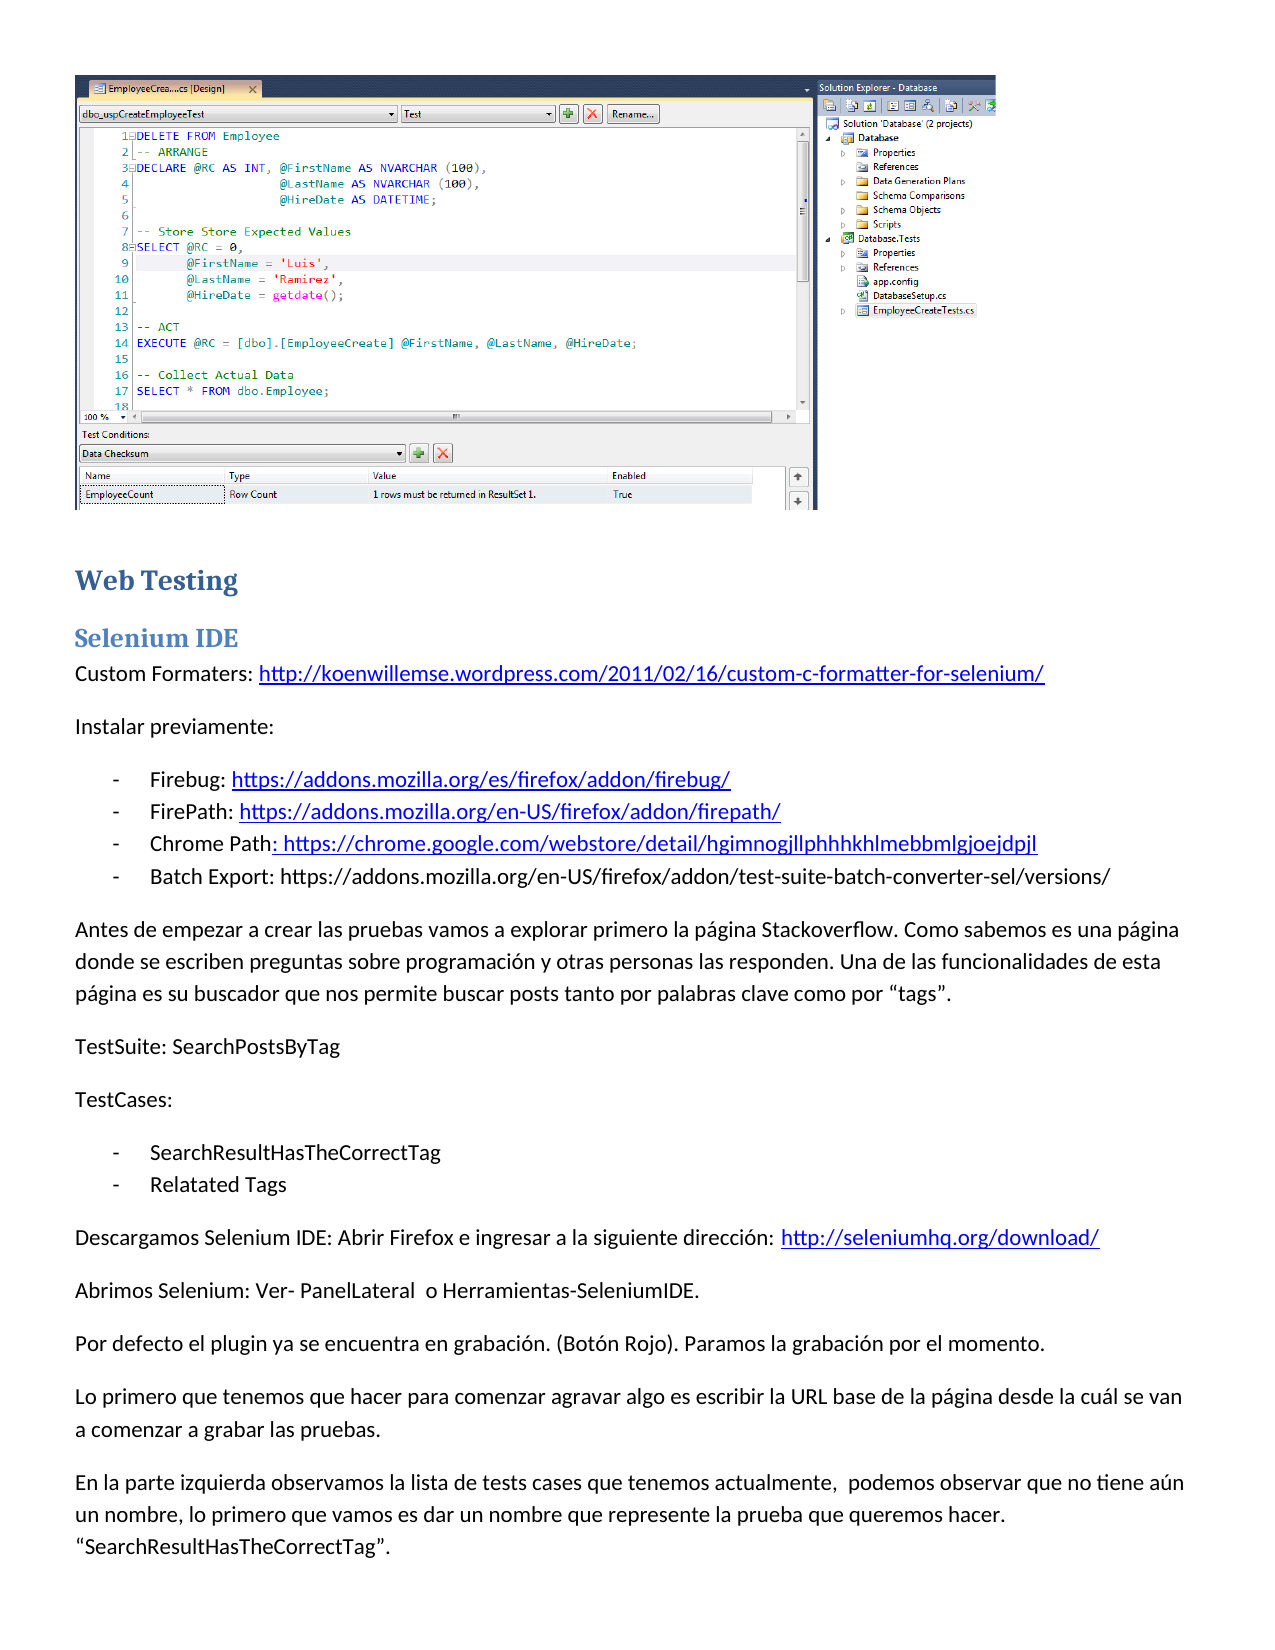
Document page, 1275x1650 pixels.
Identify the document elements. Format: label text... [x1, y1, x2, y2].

list FirePath: https://addons.mozilla.org/en-US/firefox/addon/firepath/ [112, 797, 1200, 825]
text En la parte izquierda observamos la lista de tests cases que tenemos actualmente, podemos observar que no tiene aún un nombre, lo primero que vamos es dar un nombre que represente la prueba que queremos hacer. “SearchResultHasTheCorrectTag”. [75, 1468, 1200, 1560]
picture [75, 75, 996, 510]
list SearchResultHasTheCorrectTag [112, 1138, 1200, 1166]
text Abrimos Selenium: Ver- PanelLateral o Herramientas-SeleniumIDE. [75, 1276, 1200, 1304]
list Firebug: https://addons.mozilla.org/es/firefox/addon/firebug/ [112, 765, 1200, 793]
list Relatated Tags [112, 1170, 1200, 1198]
text Custom Formaters: http://koenwillemse.wordpress.com/2011/02/16/custom-c-formatter-for-selenium/ [75, 659, 1200, 687]
subtitle Selenium IDE [75, 623, 1200, 654]
subtitle Web Testing [75, 564, 1200, 598]
text TestCases: [75, 1085, 1200, 1113]
text Lo primero que tenemos que hacer para comenzar agravar algo es escribir la URL base de la página desde la cuál se van a comenzar a grabar las pruebas. [75, 1382, 1200, 1443]
text TestSuite: SearchPostsByTag [75, 1032, 1200, 1060]
text Antes de empezar a crear las pruebas vamos a explorar primero la página Stackoverflow. Como sabemos es una página donde se escriben preguntas sobre programación y otras personas las responden. Una de las funcionalidades de esta página es su buscador que nos permite buscar posts tanto por palabras clave como por “tags”. [75, 915, 1200, 1007]
text Por defecto el plugin ya se encuentra en grabación. (Botón Rojo). Paramos la grabación por el momento. [75, 1329, 1200, 1357]
text Instalar previamente: [75, 712, 1200, 740]
text Descargamos Selenium IDE: Abrir Firefox e ingresar a la siguiente dirección: http://seleniumhq.org/download/ [75, 1223, 1200, 1251]
list Chrome Path: https://chrome.google.com/webstore/detail/hgimnogjllphhhkhlmebbmlgjoejdpjl [112, 829, 1200, 858]
list Batch Export: https://addons.mozilla.org/en-US/firefox/addon/test-suite-batch-converter-sel/versions/ [112, 862, 1200, 890]
